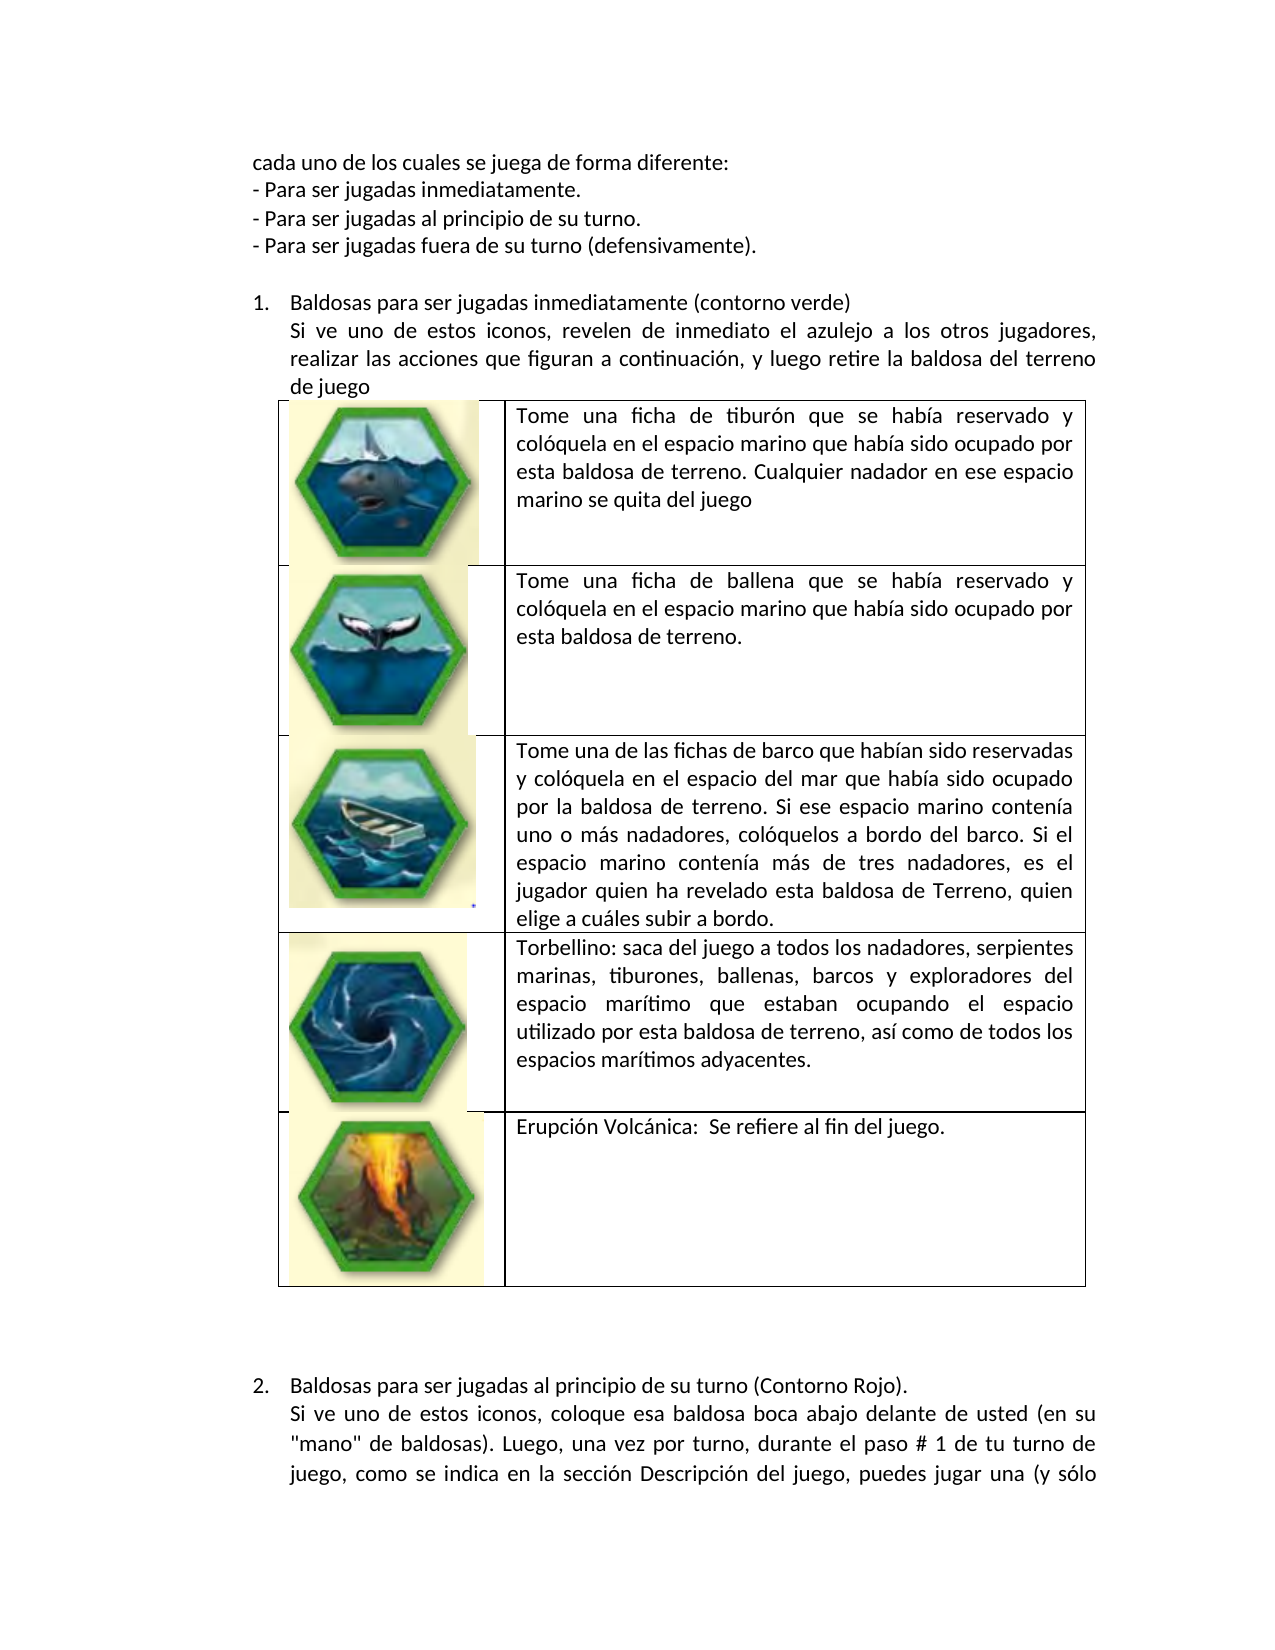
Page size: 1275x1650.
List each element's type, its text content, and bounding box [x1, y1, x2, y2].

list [290, 1399, 1098, 1487]
text - Para ser jugadas al principio de su turno. [252, 204, 1098, 232]
table_cell Erupción Volcánica: Se refiere al fin del juego. [506, 1113, 1085, 1286]
picture [289, 933, 484, 1286]
table_header [279, 401, 289, 565]
table_cell Torbellino: saca del juego a todos los nadadores, serpientes marinas, tiburones, ballenas, barcos y exploradores del espacio marítimo que estaban ocupando el espacio utilizado por esta baldosa de terreno, así como de todos los espacios marítimos adyacentes. [506, 933, 1085, 1111]
table_cell Tome una ficha de ballena que se había reservado y colóquela en el espacio marino que había sido ocupado por esta baldosa de terreno. [506, 566, 1085, 735]
table_cell [279, 566, 289, 735]
table_header [479, 401, 504, 565]
table_cell [279, 736, 504, 932]
text Si ve uno de estos iconos, revelen de inmediato el azulejo a los otros jugadores, realizar las acciones que figuran a continuación, y luego retire la baldosa del terreno de juego [290, 316, 1098, 400]
table_header Tome una ficha de tiburón que se había reservado y colóquela en el espacio marino que había sido ocupado por esta baldosa de terreno. Cualquier nadador en ese espacio marino se quita del juego [506, 401, 1085, 565]
table_cell [468, 566, 504, 735]
table_cell [467, 933, 504, 1111]
table_cell [279, 933, 289, 1111]
picture [289, 400, 479, 908]
table_cell [279, 1113, 289, 1286]
text - Para ser jugadas fuera de su turno (defensivamente). [252, 232, 1098, 260]
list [215, 148, 1098, 176]
list Baldosas para ser jugadas inmediatamente (contorno verde) [252, 288, 1098, 316]
table_cell [484, 1113, 504, 1286]
text - Para ser jugadas inmediatamente. [252, 176, 1098, 204]
table_cell Tome una de las fichas de barco que habían sido reservadas y colóquela en el espacio del mar que había sido ocupado por la baldosa de terreno. Si ese espacio marino contenía uno o más nadadores, colóquelos a bordo del barco. Si el espacio marino contenía más de tres nadadores, es el jugador quien ha revelado esta baldosa de Terreno, quien elige a cuáles subir a bordo. [506, 736, 1085, 932]
list Baldosas para ser jugadas al principio de su turno (Contorno Rojo). [252, 1371, 1098, 1399]
